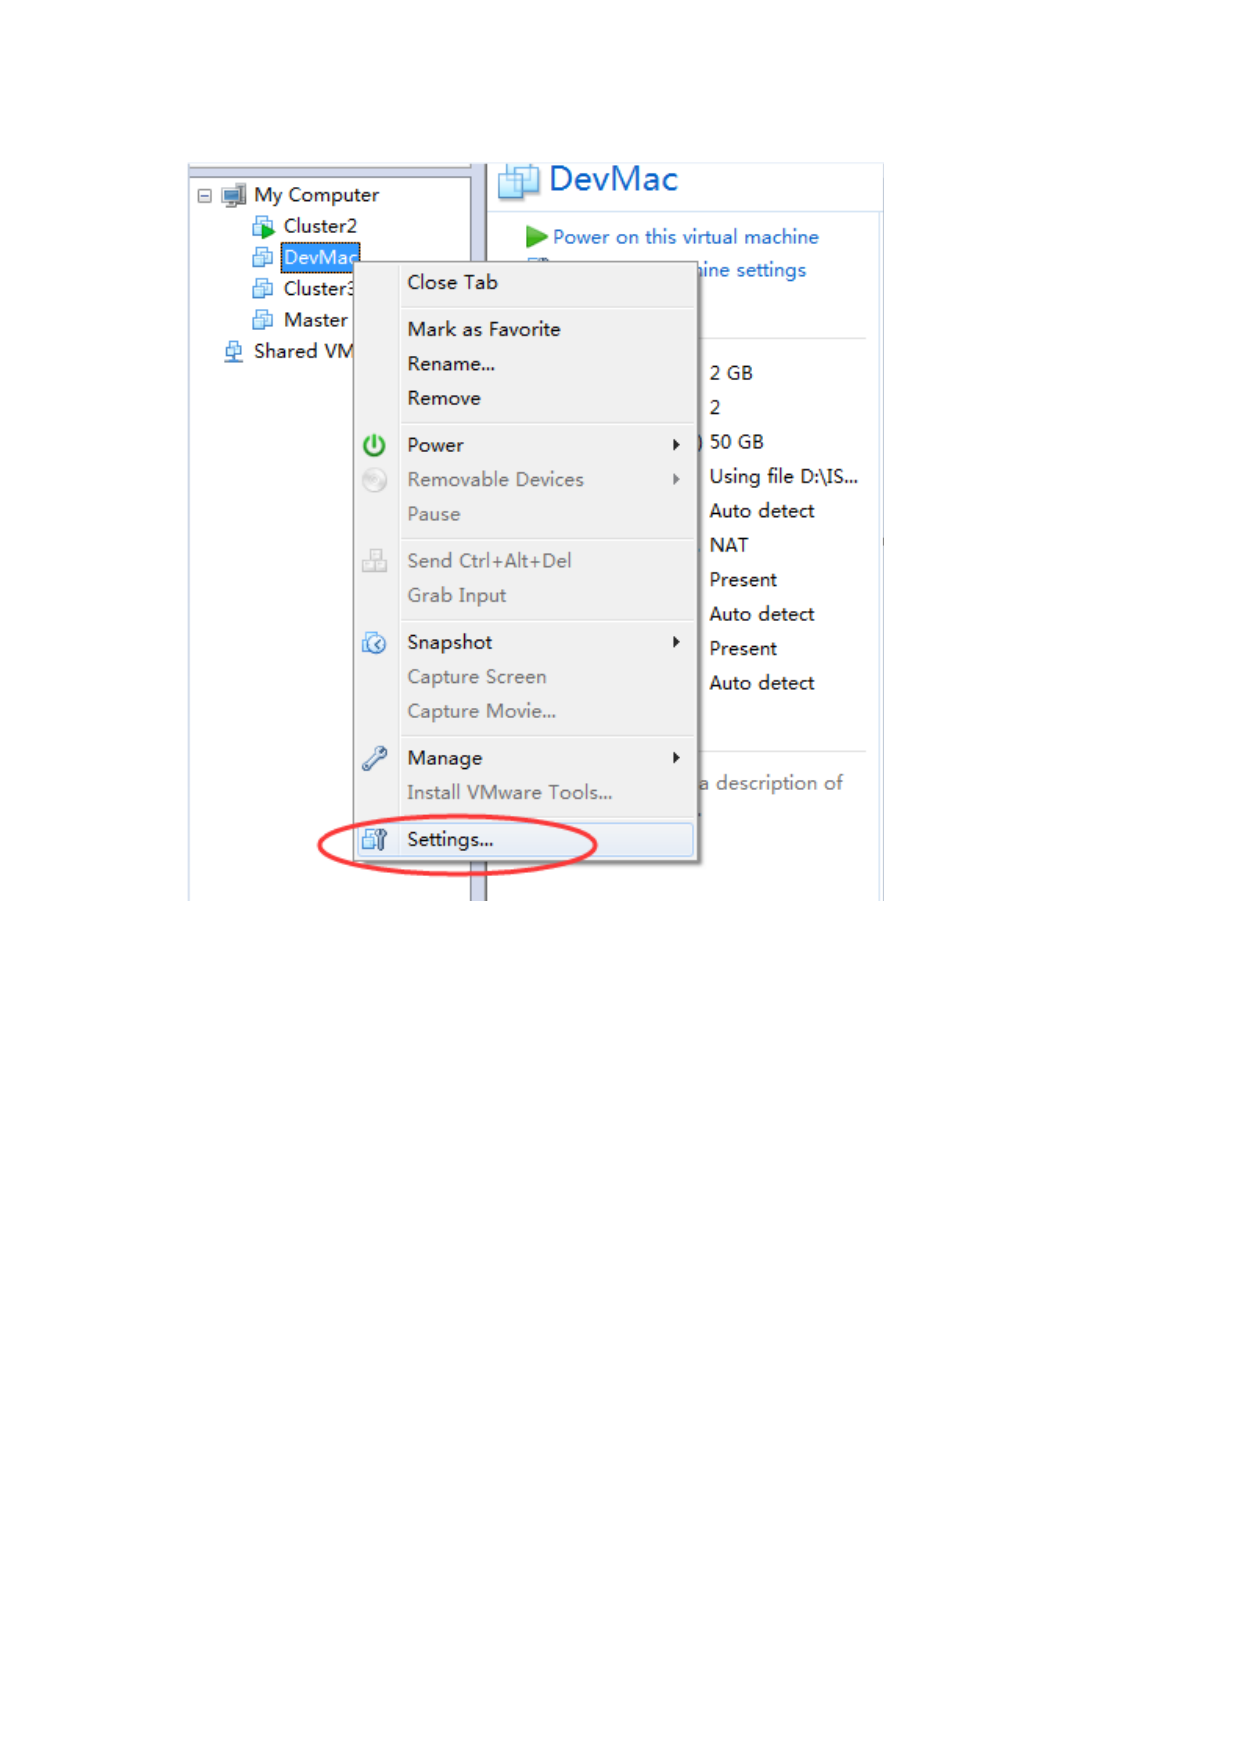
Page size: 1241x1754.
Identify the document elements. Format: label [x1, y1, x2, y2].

picture [187, 162, 884, 901]
